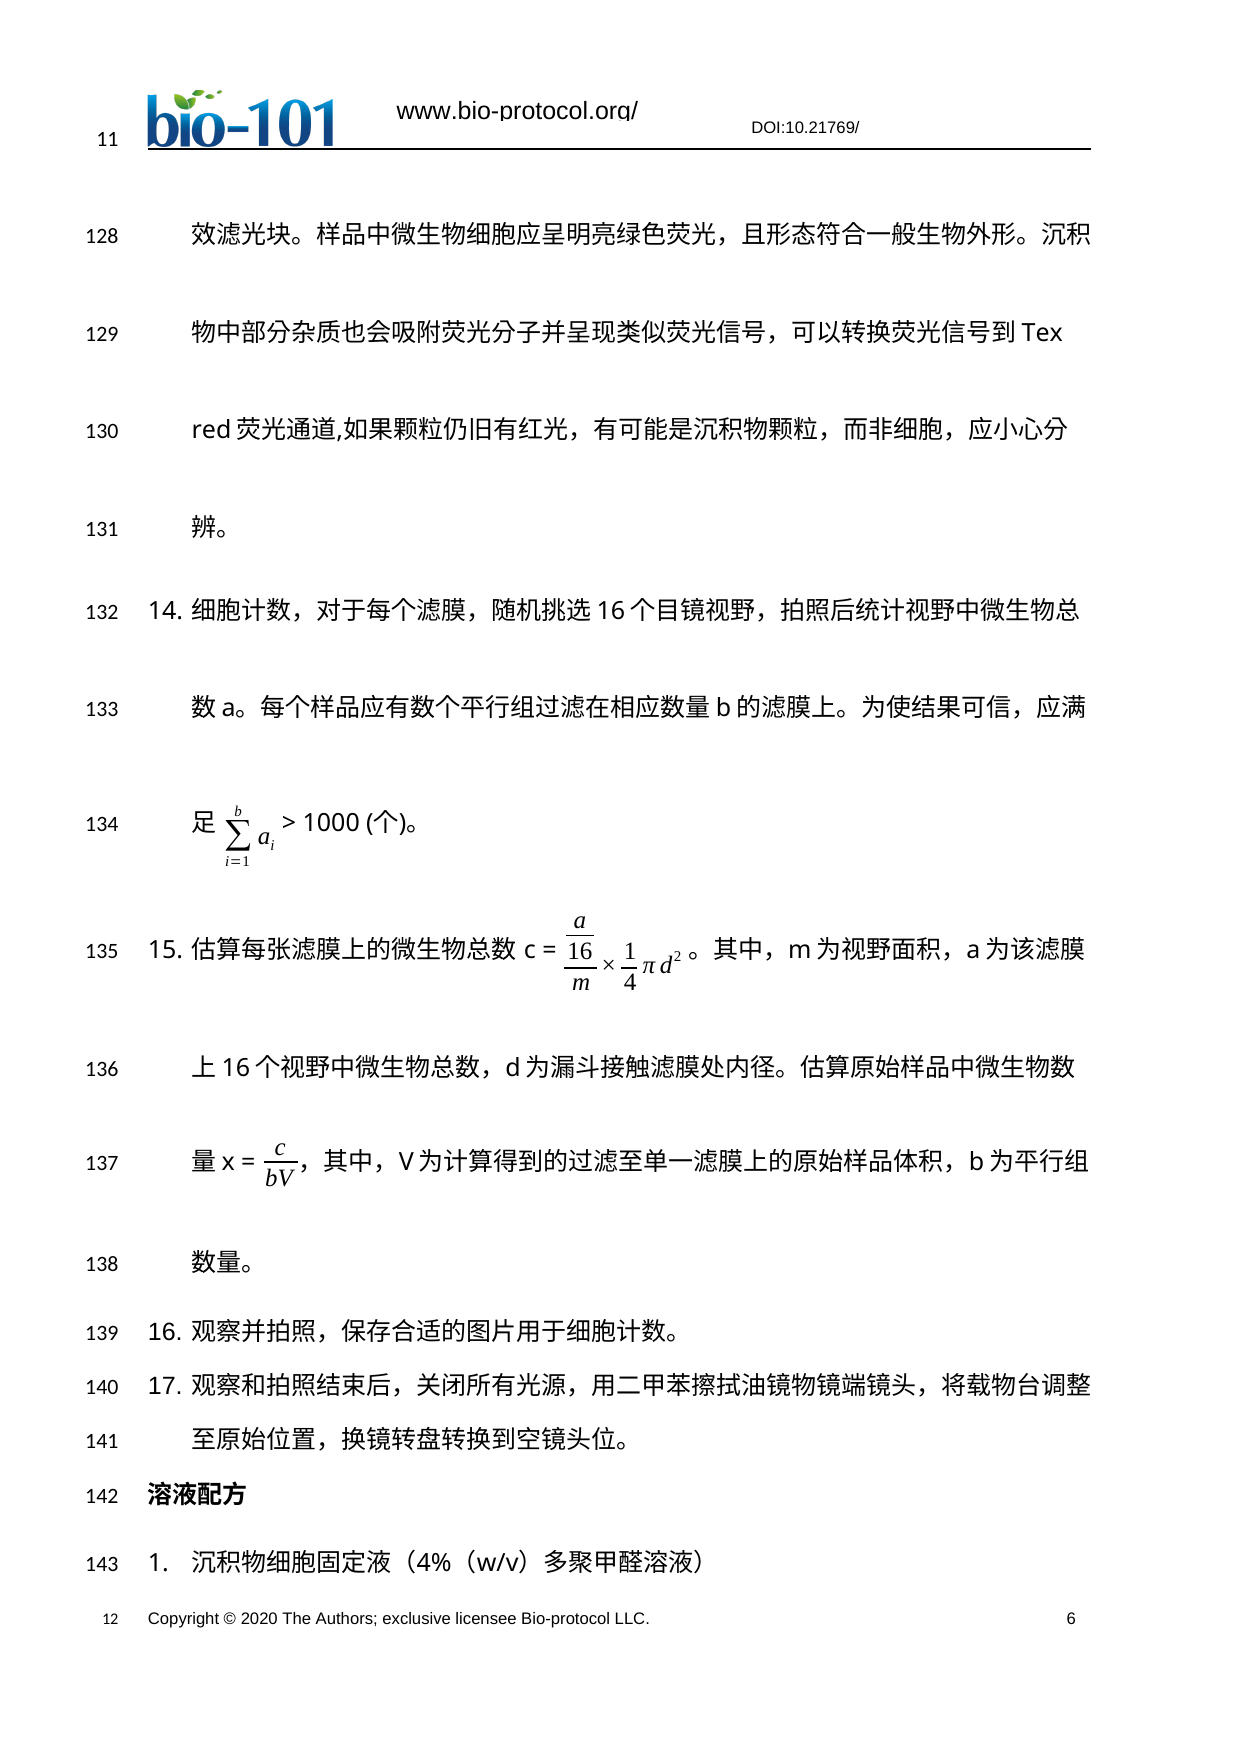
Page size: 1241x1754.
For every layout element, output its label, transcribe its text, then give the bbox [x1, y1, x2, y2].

text 溶液配方 [148, 1474, 1092, 1510]
list 细胞计数，对于每个滤膜，随机挑选16个目镜视野，拍照后统计视野中微生物总数a。每个样品应有数个平行组过滤在相应数量b的滤膜上。为使结果可信，应满足 > 1000 (个)。 [148, 576, 1092, 885]
list 观察并拍照，保存合适的图片用于细胞计数。 [148, 1311, 1092, 1347]
list 观察和拍照结束后，关闭所有光源，用二甲苯擦拭油镜物镜端镜头，将载物台调整至原始位置，换镜转盘转换到空镜头位。 [148, 1365, 1092, 1456]
list 估算每张滤膜上的微生物总数 c = 。其中，m为视野面积，a为该滤膜上16个视野中微生物总数，d为漏斗接触滤膜处内径。估算原始样品中微生物数量x = ，其中，V为计算得到的过滤至单一滤膜上的原始样品体积，b为平行组数量。 [148, 903, 1092, 1293]
picture [147, 90, 333, 147]
list 沉积物细胞固定液（4%（w/v）多聚甲醛溶液） [148, 1528, 1092, 1593]
